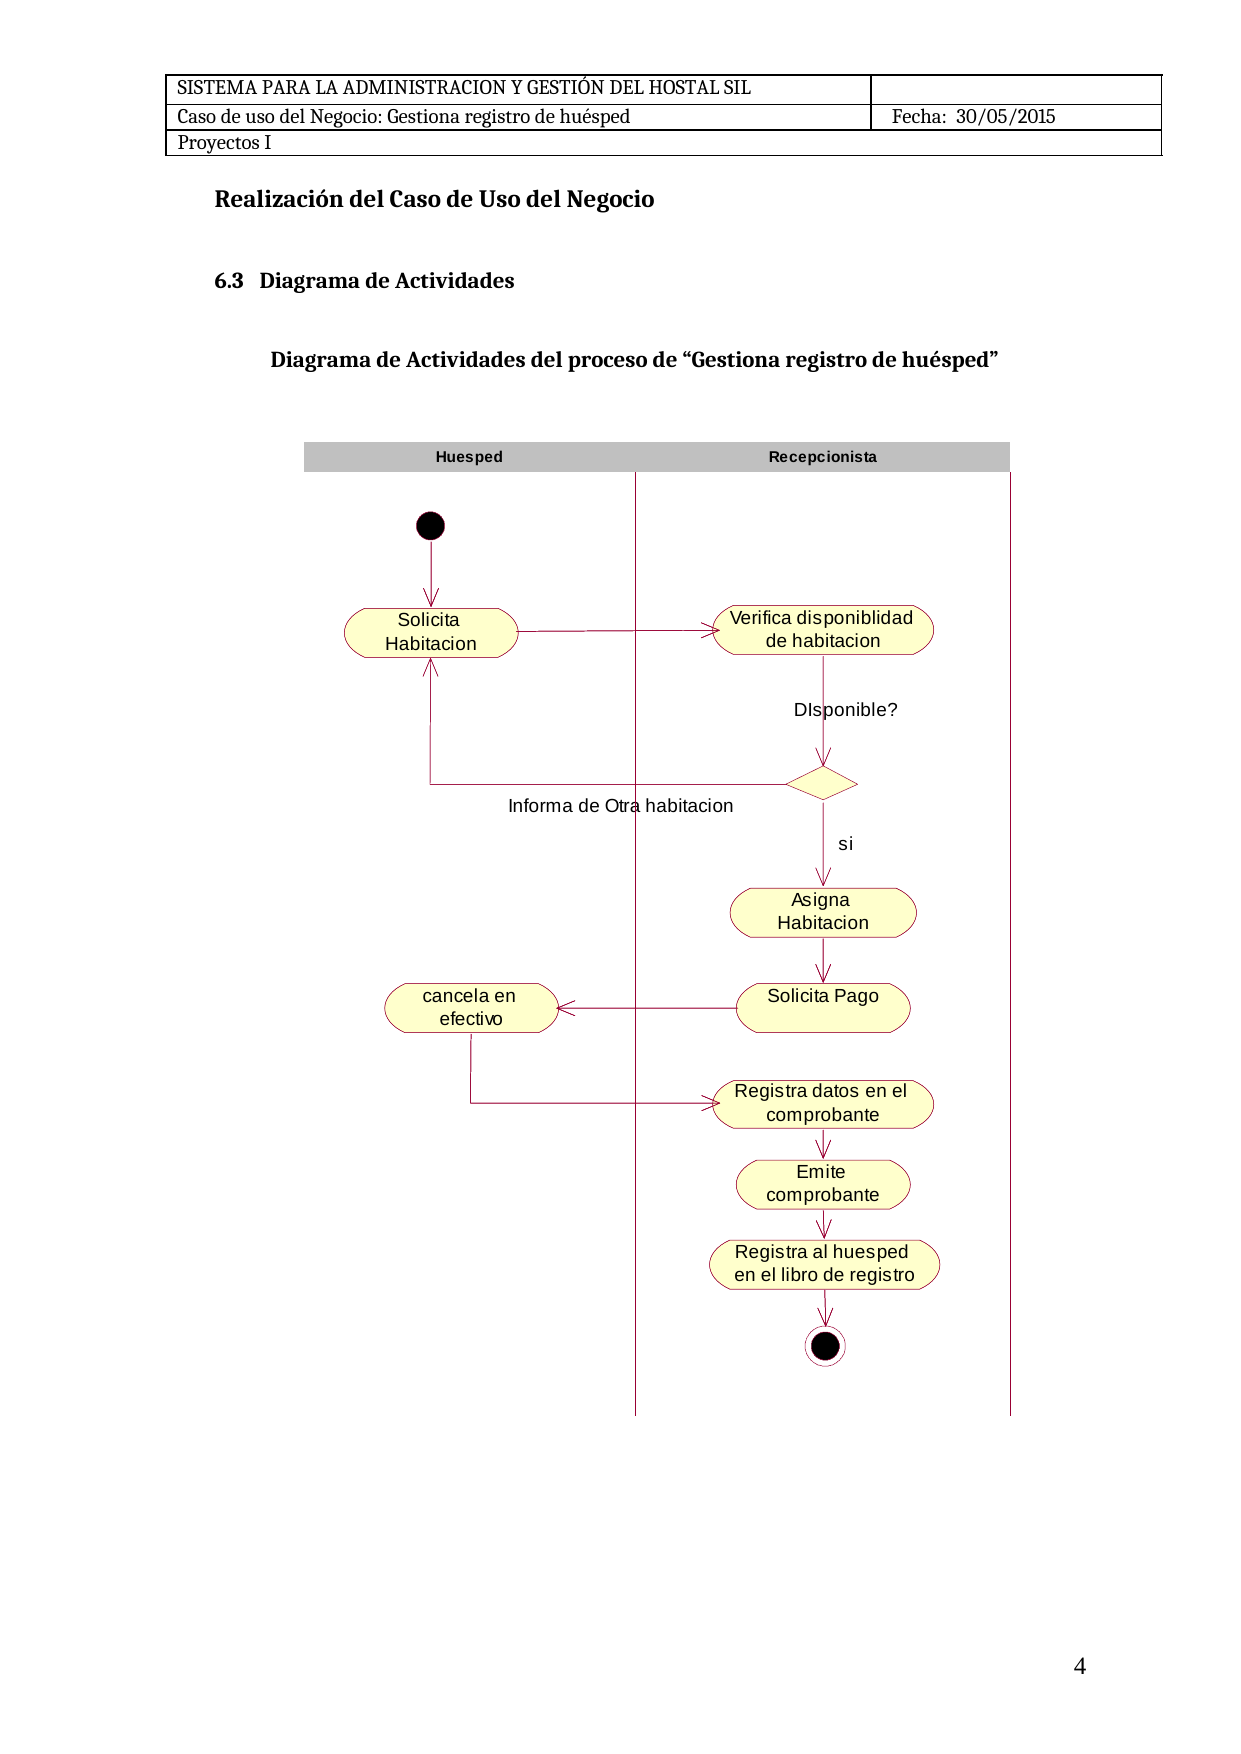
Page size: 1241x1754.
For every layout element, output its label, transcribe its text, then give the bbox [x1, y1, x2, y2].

text Diagrama de Actividades del proceso de “Gestiona registro de huésped” [177, 346, 1092, 373]
list Realización del Caso de Uso del Negocio [214, 185, 1092, 214]
list Diagrama de Actividades [214, 267, 1092, 294]
